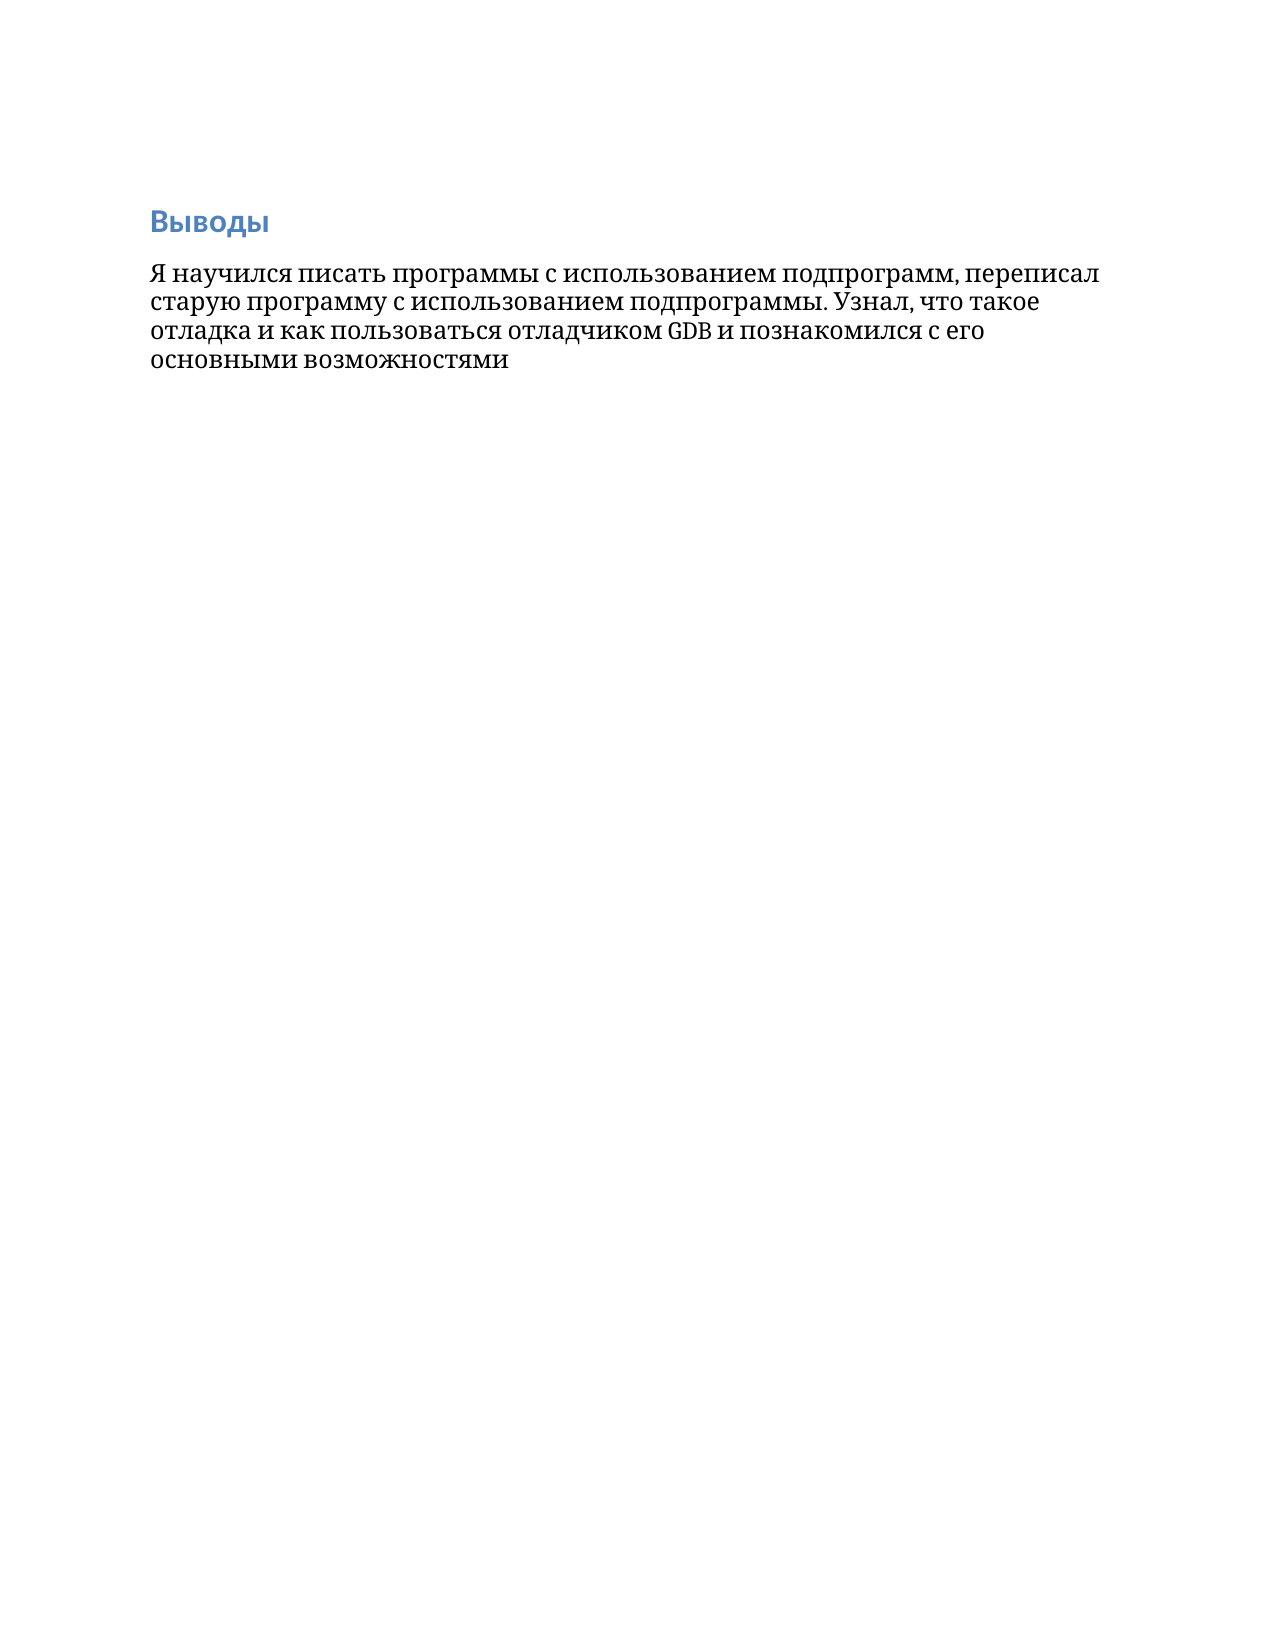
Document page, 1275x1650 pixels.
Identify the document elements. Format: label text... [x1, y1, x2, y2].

text Я научился писать программы с использованием подпрограмм, переписал старую программу с использованием подпрограммы. Узнал, что такое отладка и как пользоваться отладчиком GDB и познакомился с его основными возможностями [150, 259, 1125, 374]
subtitle Выводы [150, 200, 1125, 241]
